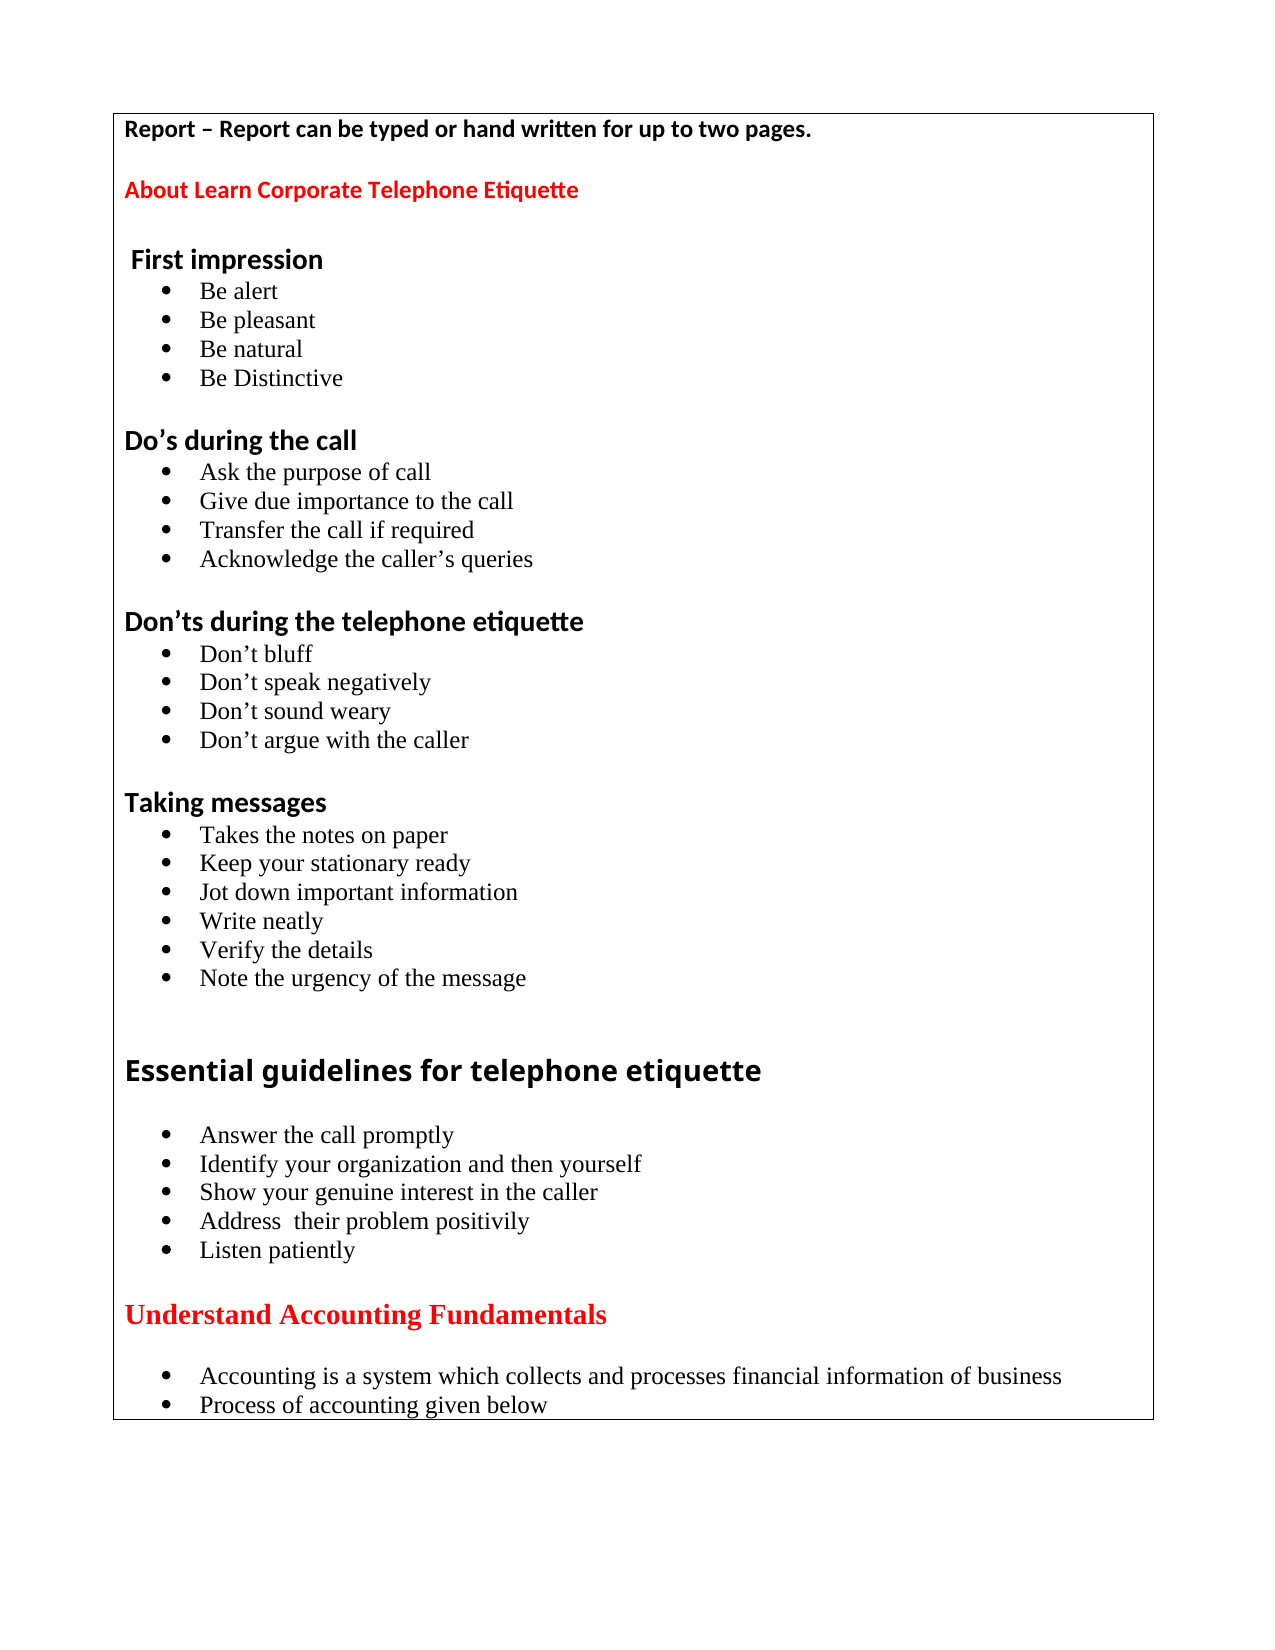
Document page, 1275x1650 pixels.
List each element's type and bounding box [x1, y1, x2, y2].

table_cell [114, 114, 1153, 1419]
